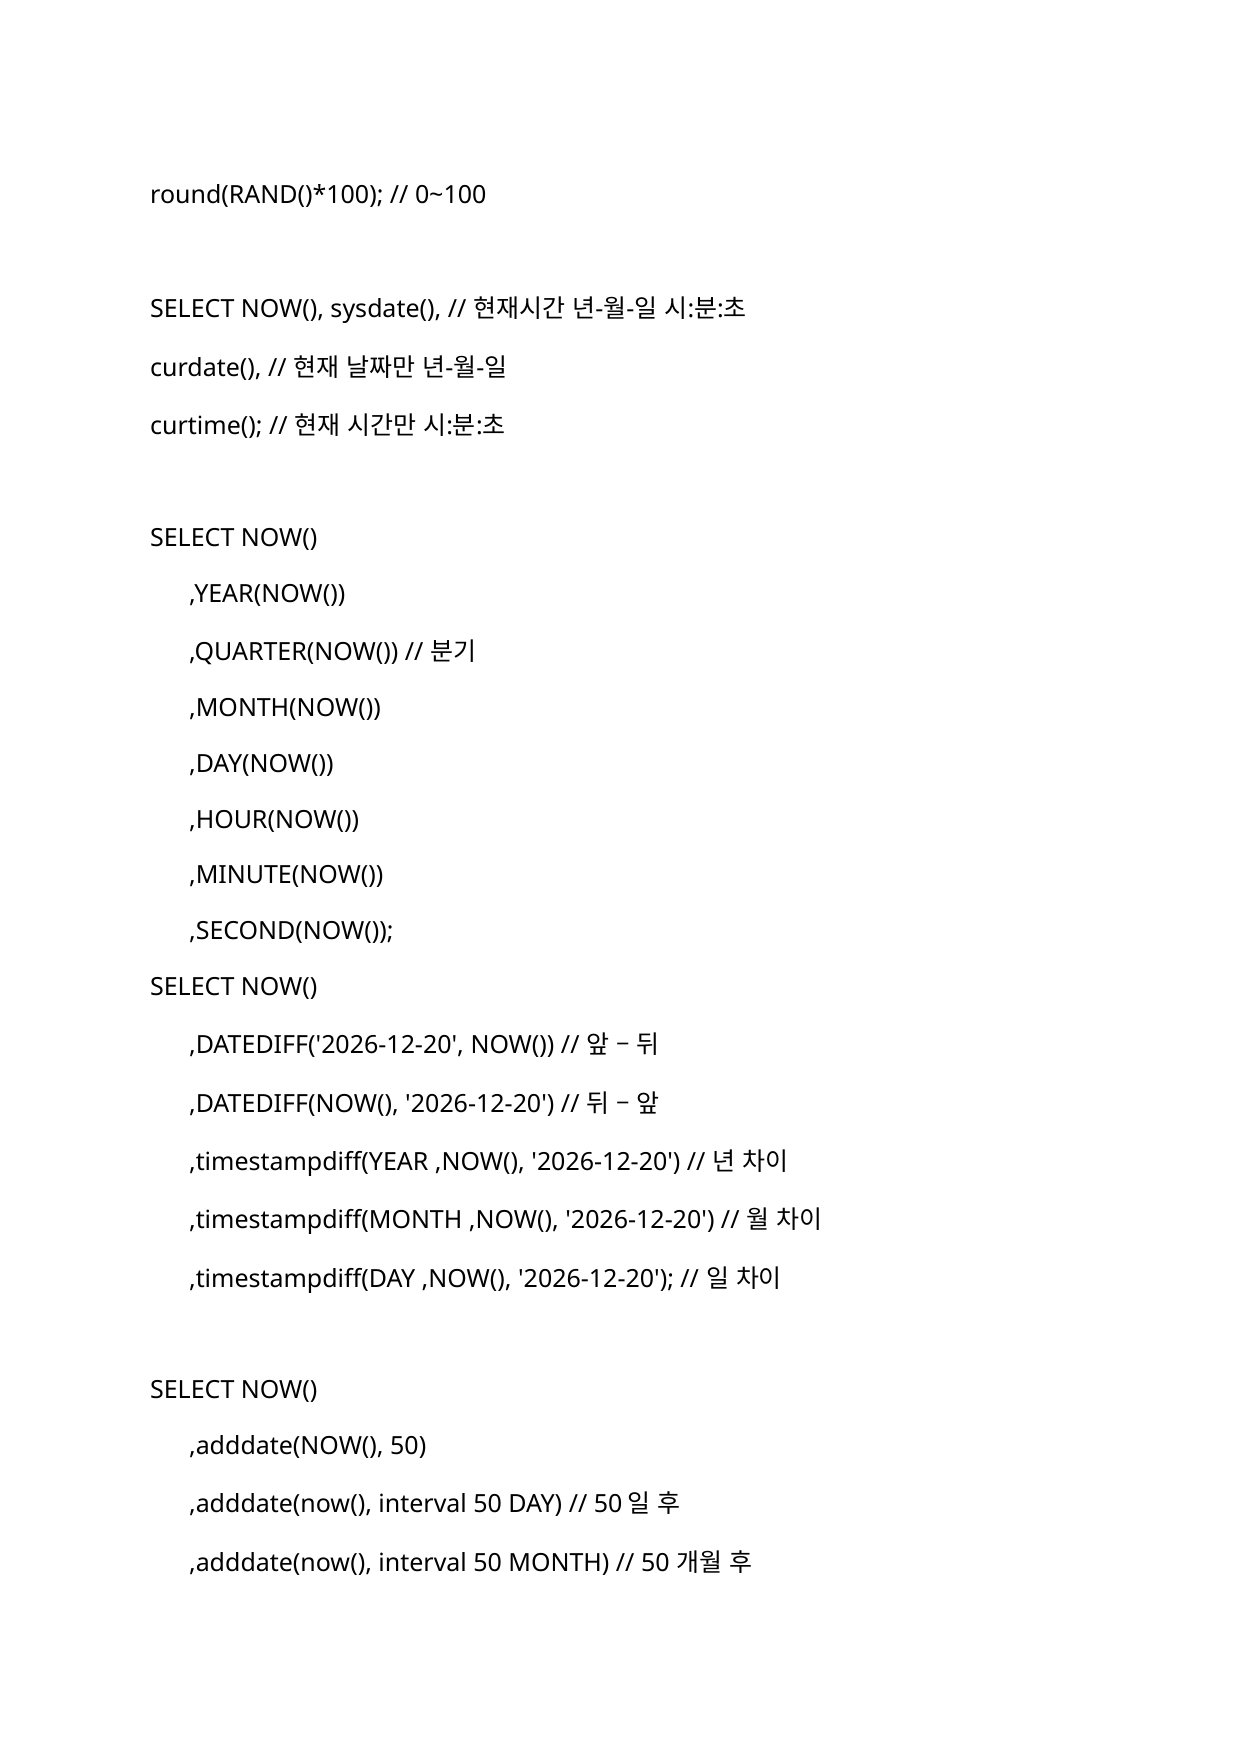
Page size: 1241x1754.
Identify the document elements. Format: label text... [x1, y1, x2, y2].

text SELECT NOW() [150, 520, 1090, 554]
text SELECT NOW(), sysdate(), // 현재시간 년-월-일 시:분:초 [150, 289, 1090, 325]
text ,timestampdiff(YEAR ,NOW(), '2026-12-20') // 년 차이 [150, 1141, 1090, 1178]
text curtime(); // 현재 시간만 시:분:초 [150, 406, 1090, 442]
text ,adddate(now(), interval 50 DAY) // 50일 후 [150, 1484, 1090, 1520]
text SELECT NOW() [150, 969, 1090, 1003]
text ,adddate(now(), interval 50 MONTH) // 50 개월 후 [150, 1542, 1090, 1578]
text ,timestampdiff(MONTH ,NOW(), '2026-12-20') // 월 차이 [150, 1200, 1090, 1236]
text curdate(), // 현재 날짜만 년-월-일 [150, 347, 1090, 383]
text ,MINUTE(NOW()) [150, 857, 1090, 891]
text ,YEAR(NOW()) [150, 576, 1090, 609]
text SELECT NOW() [150, 1372, 1090, 1406]
text round(RAND()*100); // 0~100 [150, 177, 1090, 211]
text ,QUARTER(NOW()) // 분기 [150, 631, 1090, 668]
text ,DATEDIFF('2026-12-20', NOW()) // 앞 – 뒤 [150, 1025, 1090, 1061]
text ,DAY(NOW()) [150, 746, 1090, 779]
text ,timestampdiff(DAY ,NOW(), '2026-12-20'); // 일 차이 [150, 1258, 1090, 1294]
text ,MONTH(NOW()) [150, 690, 1090, 724]
text ,SECOND(NOW()); [150, 913, 1090, 947]
text ,DATEDIFF(NOW(), '2026-12-20') // 뒤 – 앞 [150, 1083, 1090, 1119]
text ,adddate(NOW(), 50) [150, 1428, 1090, 1462]
text ,HOUR(NOW()) [150, 801, 1090, 835]
